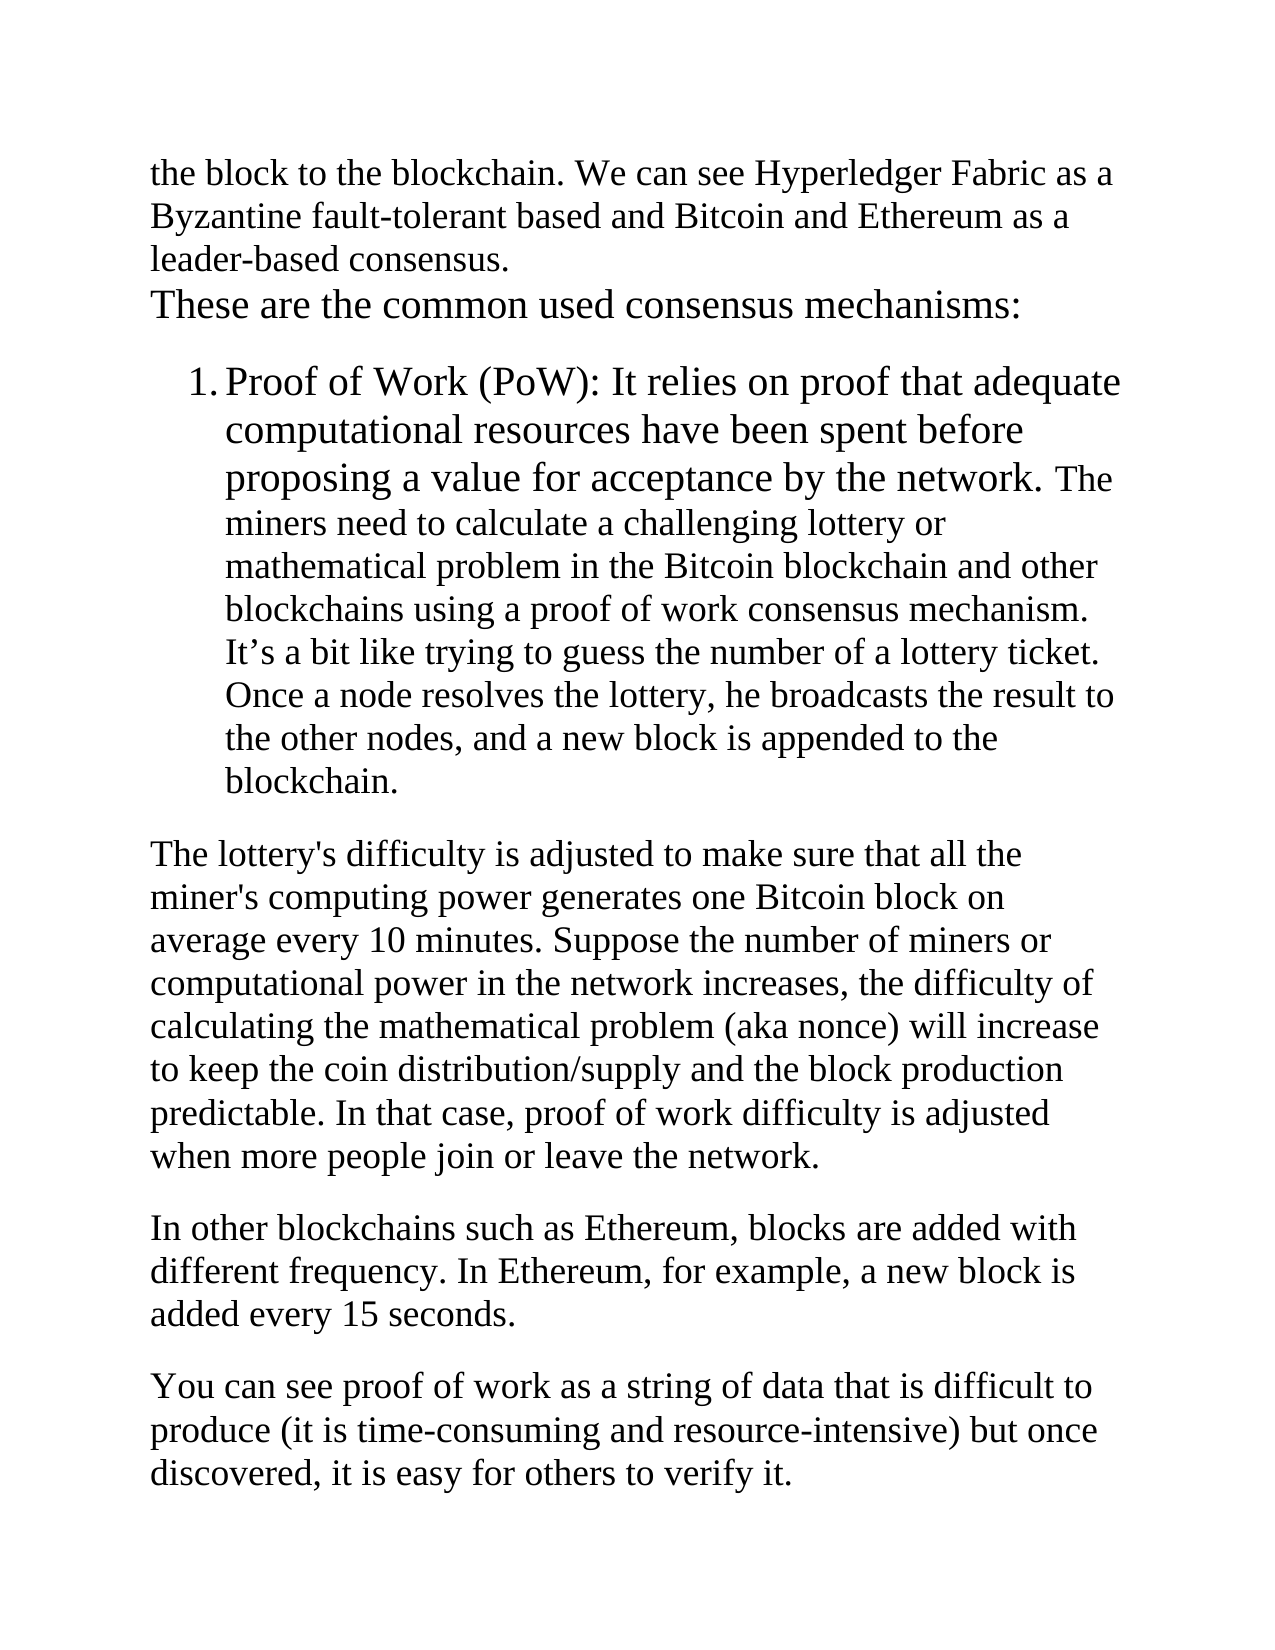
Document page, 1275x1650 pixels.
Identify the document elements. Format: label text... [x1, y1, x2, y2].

list Proof of Work (PoW): It relies on proof that adequate computational resources have been spent before proposing a value for acceptance by the network. The miners need to calculate a challenging lottery or mathematical problem in the Bitcoin blockchain and other blockchains using a proof of work consensus mechanism. It’s a bit like trying to guess the number of a lottery ticket. Once a node resolves the lottery, he broadcasts the result to the other nodes, and a new block is appended to the blockchain. [187, 356, 1125, 802]
text The lottery's difficulty is adjusted to make sure that all the miner's computing power generates one Bitcoin block on average every 10 minutes. Suppose the number of miners or computational power in the network increases, the difficulty of calculating the mathematical problem (aka nonce) will increase to keep the coin distribution/supply and the block production predictable. In that case, proof of work difficulty is adjusted when more people join or leave the network. [150, 831, 1125, 1176]
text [150, 150, 1125, 279]
text You can see proof of work as a string of data that is difficult to produce (it is time-consuming and resource-intensive) but once discovered, it is easy for others to verify it. [150, 1364, 1125, 1493]
text These are the common used consensus mechanisms: [150, 279, 1125, 327]
text In other blockchains such as Ethereum, blocks are added with different frequency. In Ethereum, for example, a new block is added every 15 seconds. [150, 1205, 1125, 1335]
